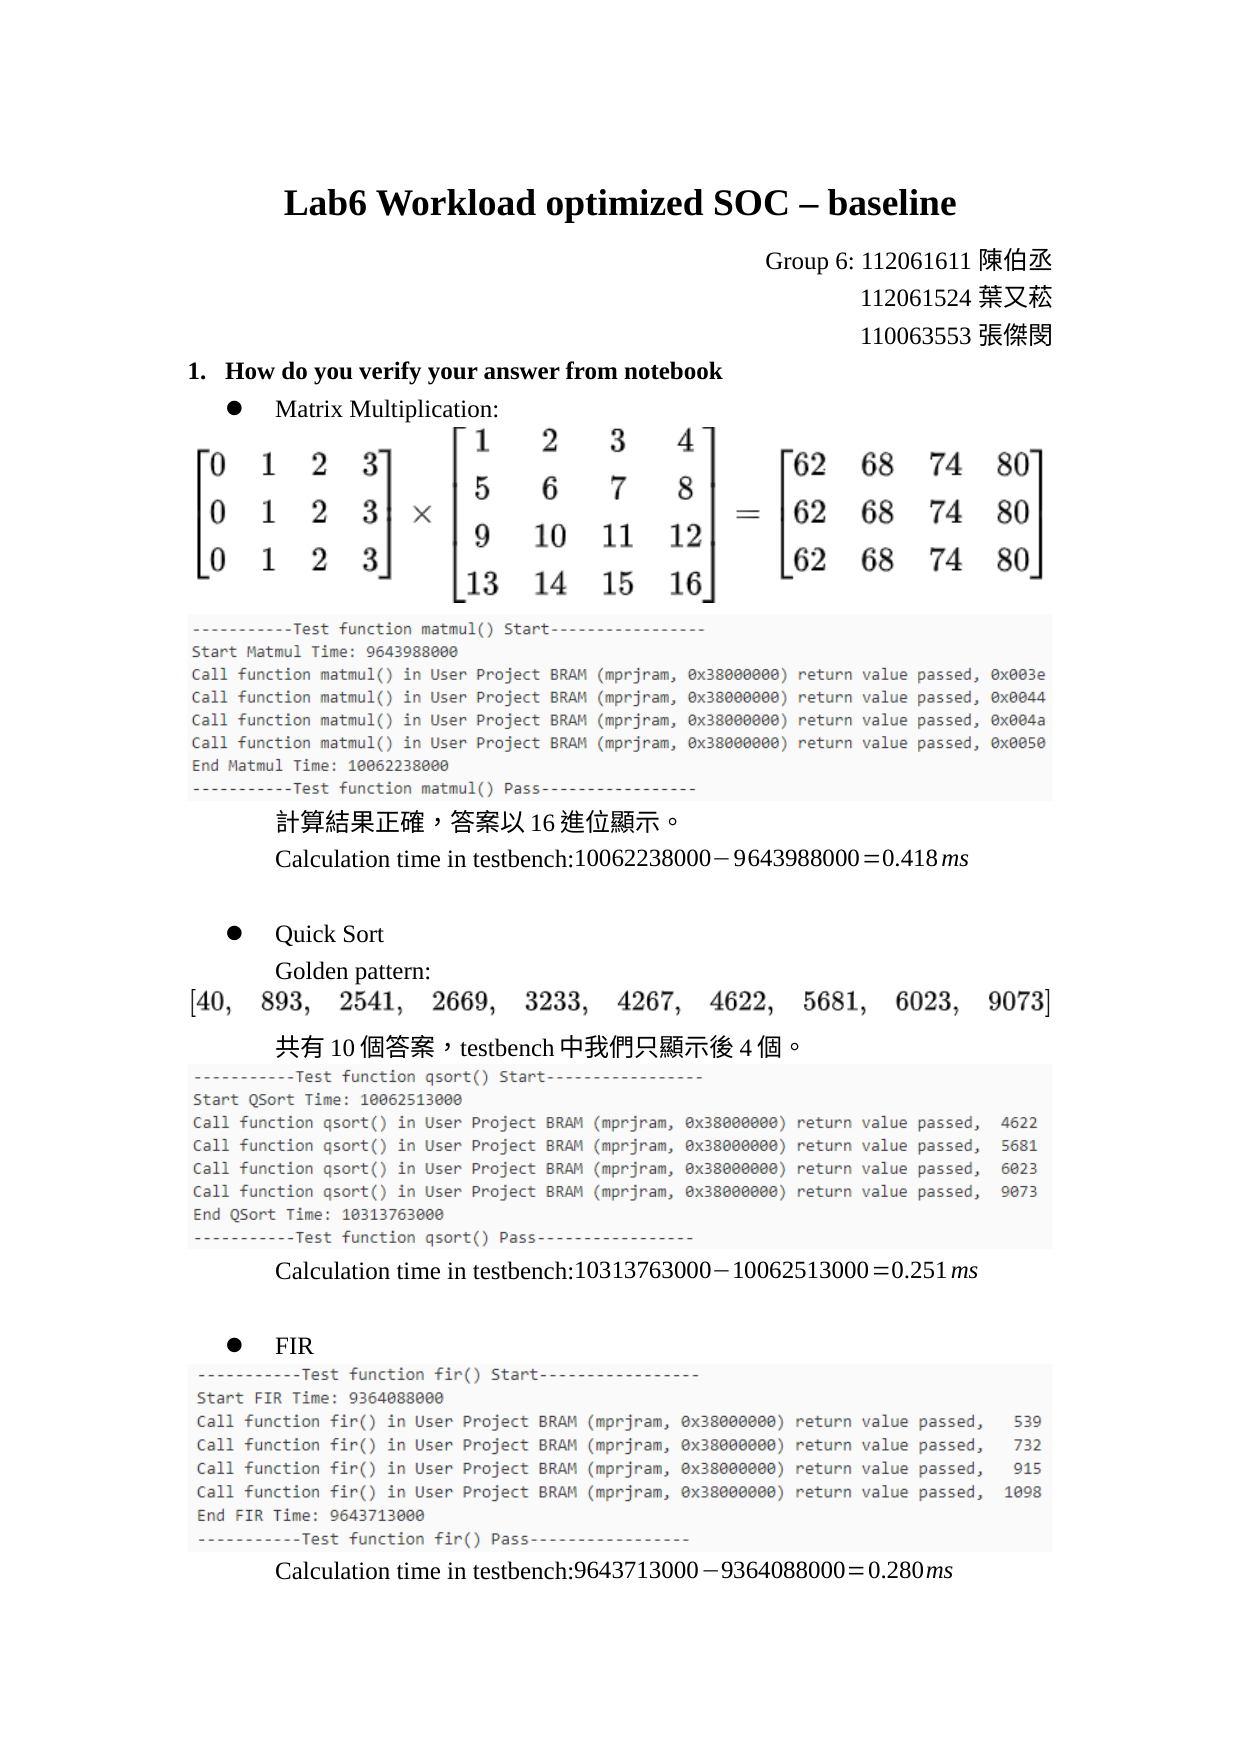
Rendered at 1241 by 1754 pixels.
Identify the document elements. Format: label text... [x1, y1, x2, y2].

list Quick Sort [225, 914, 1053, 952]
list 計算結果正確，答案以16進位顯示。 [275, 802, 1053, 839]
picture [187, 427, 1053, 603]
list Calculation time in testbench: [275, 839, 1053, 877]
list How do you verify your answer from notebook [187, 352, 1053, 389]
list FIR [225, 1327, 1053, 1364]
text 112061524 葉又菘 [187, 277, 1053, 314]
text Lab6 Workload optimized SOC – baseline [187, 164, 1053, 239]
text 110063553 張傑閔 [187, 314, 1053, 352]
list Golden pattern: [275, 952, 1053, 989]
text Group 6: 112061611 陳伯丞 [187, 239, 1053, 277]
picture [188, 989, 1053, 1017]
list Calculation time in testbench: [275, 1552, 1053, 1589]
picture [187, 614, 1053, 801]
list Matrix Multiplication: [225, 389, 1053, 427]
picture [187, 1364, 1053, 1552]
picture [187, 1064, 1053, 1249]
list Calculation time in testbench: [275, 1252, 1053, 1289]
list 共有10個答案，testbench中我們只顯示後4個。 [275, 1027, 1053, 1064]
